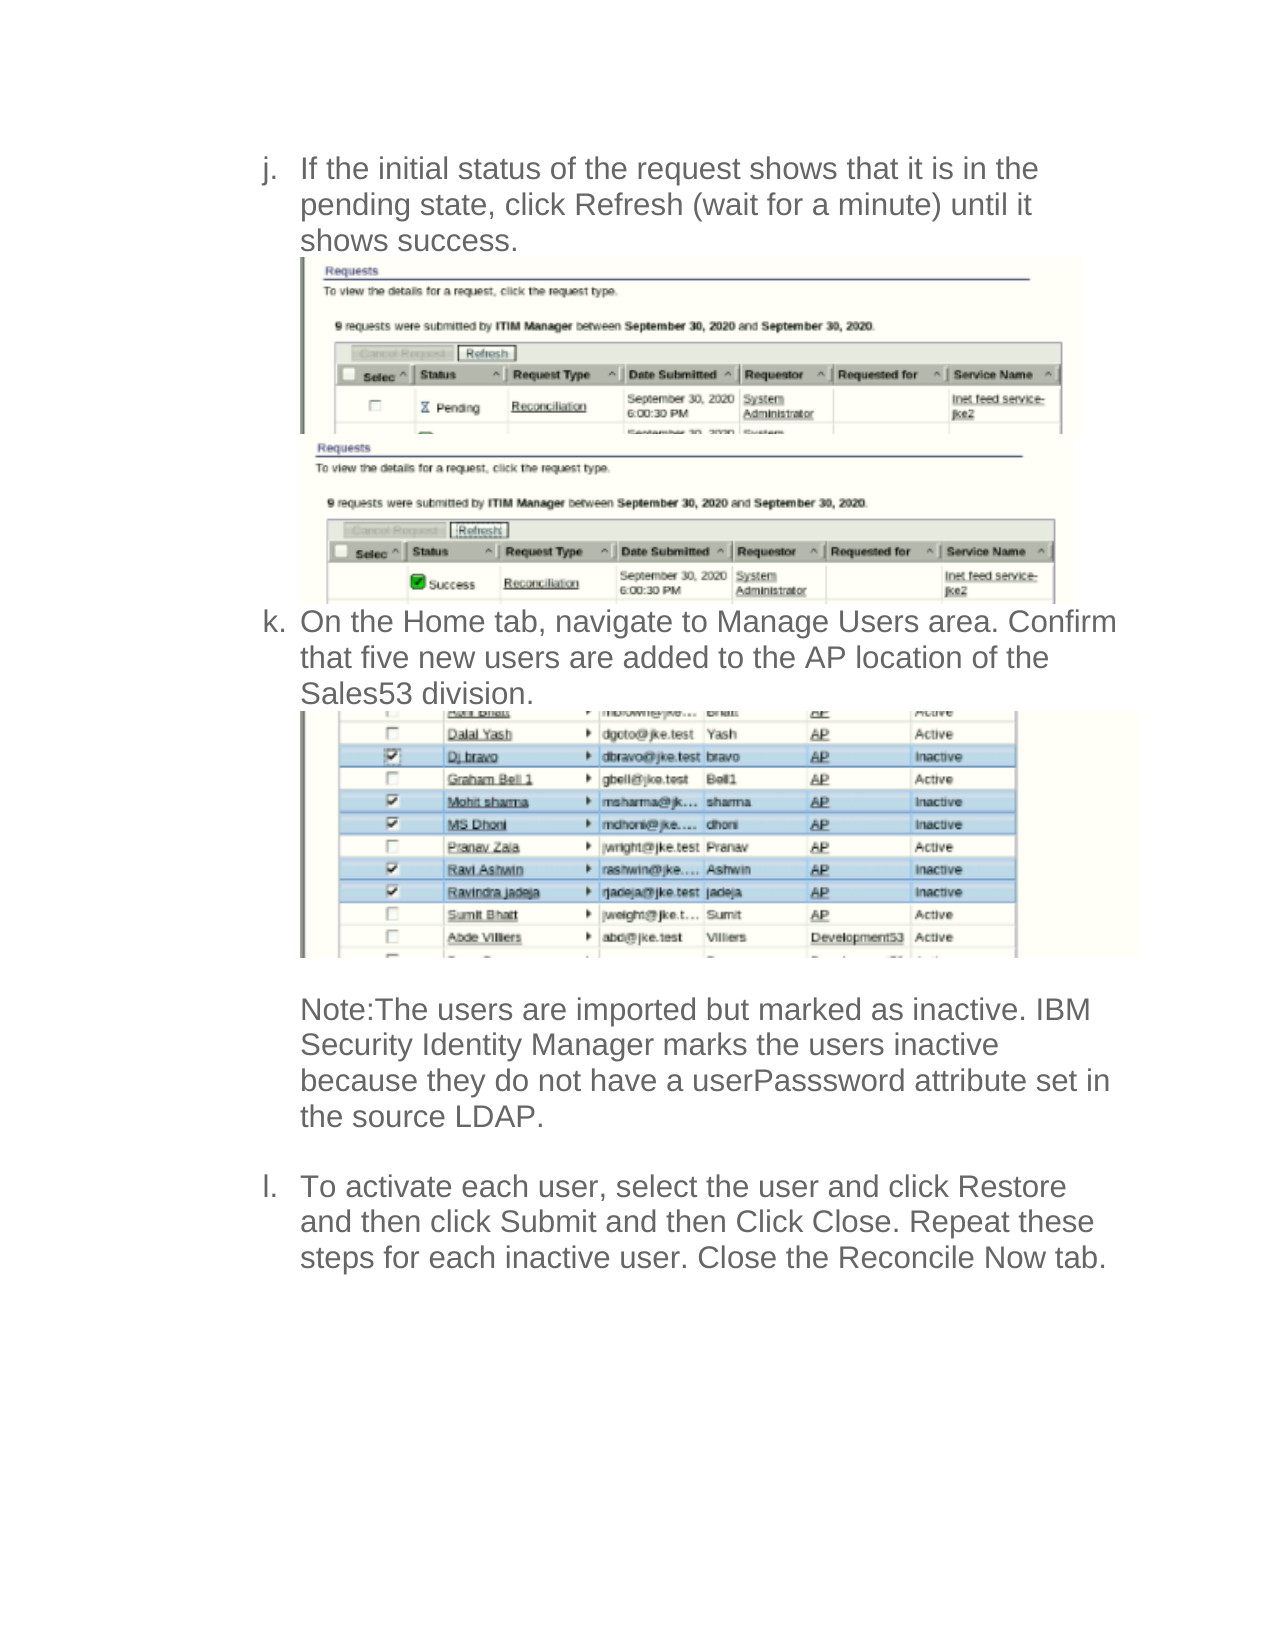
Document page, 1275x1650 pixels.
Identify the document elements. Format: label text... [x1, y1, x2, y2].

picture [300, 257, 1083, 604]
subtitle Note:The users are imported but marked as inactive. IBM Security Identity Manager marks the users inactive because they do not have a userPasssword attribute set in the source LDAP. [300, 991, 1125, 1134]
picture [300, 711, 1139, 958]
subtitle To activate each user, select the user and click Restore and then click Submit and then Click Close. Repeat these steps for each inactive user. Close the Reconcile Now tab. [262, 1168, 1125, 1275]
